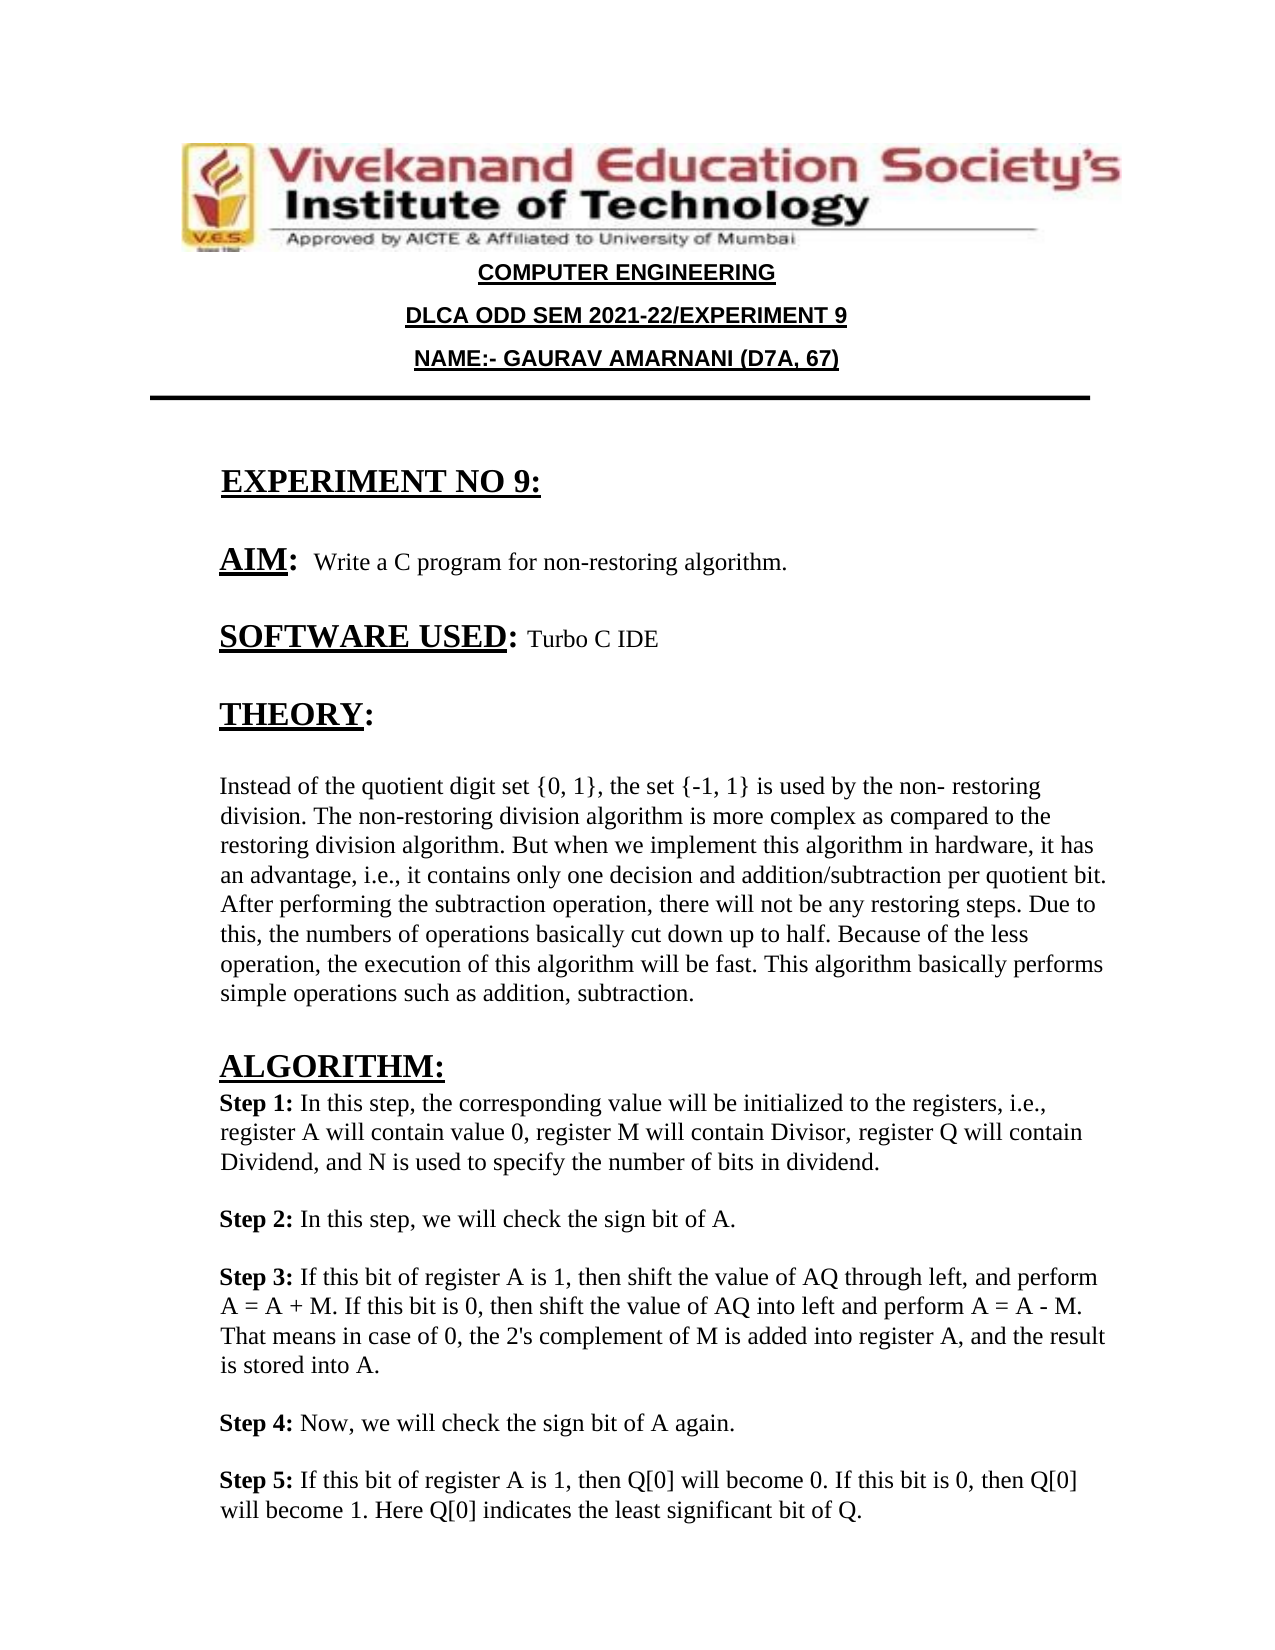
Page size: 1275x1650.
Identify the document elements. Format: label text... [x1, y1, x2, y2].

subtitle THEORY: [219, 694, 1133, 732]
text Step 2: In this step, we will check the sign bit of A. [219, 1204, 1133, 1233]
text COMPUTER ENGINEERING [476, 259, 777, 286]
text EXPERIMENT NO 9: [221, 461, 1133, 500]
text Step 5: If this bit of register A is 1, then Q[0] will become 0. If this bit is 0, then Q[0] will become 1. Here Q[0] indicates the least significant bit of Q. [219, 1465, 1103, 1524]
text SOFTWARE USED: Turbo C IDE [219, 616, 1133, 654]
subtitle ALGORITHM: [219, 1046, 1133, 1085]
text Step 4: Now, we will check the sign bit of A again. [219, 1408, 1133, 1436]
text AIM: Write a C program for non-restoring algorithm. [219, 539, 1133, 577]
text Step 1: In this step, the corresponding value will be initialized to the registers, i.e., register A will contain value 0, register M will contain Divisor, register Q will contain Dividend, and N is used to specify the number of bits in dividend. [219, 1088, 1123, 1176]
picture [181, 143, 1122, 252]
text Step 3: If this bit of register A is 1, then shift the value of AQ through left, and perform A = A + M. If this bit is 0, then shift the value of AQ into left and perform A = A - M. That means in case of 0, the 2's complement of M is added into register A, and the result is stored into A. [219, 1262, 1119, 1379]
text Instead of the quotient digit set {0, 1}, the set {-1, 1} is used by the non- restoring division. The non-restoring division algorithm is more complex as compared to the restoring division algorithm. But when we implement this algorithm in hardware, it has an advantage, i.e., it contains only one decision and addition/subtraction per quotient bit. After performing the subtraction operation, there will not be any restoring steps. Due to this, the numbers of operations basically cut down up to half. Because of the less operation, the execution of this algorithm will be fast. This algorithm basically performs simple operations such as addition, subtraction. [219, 771, 1117, 1007]
text DLCA ODD SEM 2021-22/EXPERIMENT 9 NAME:- GAURAV AMARNANI (D7A, 67) [396, 302, 857, 372]
